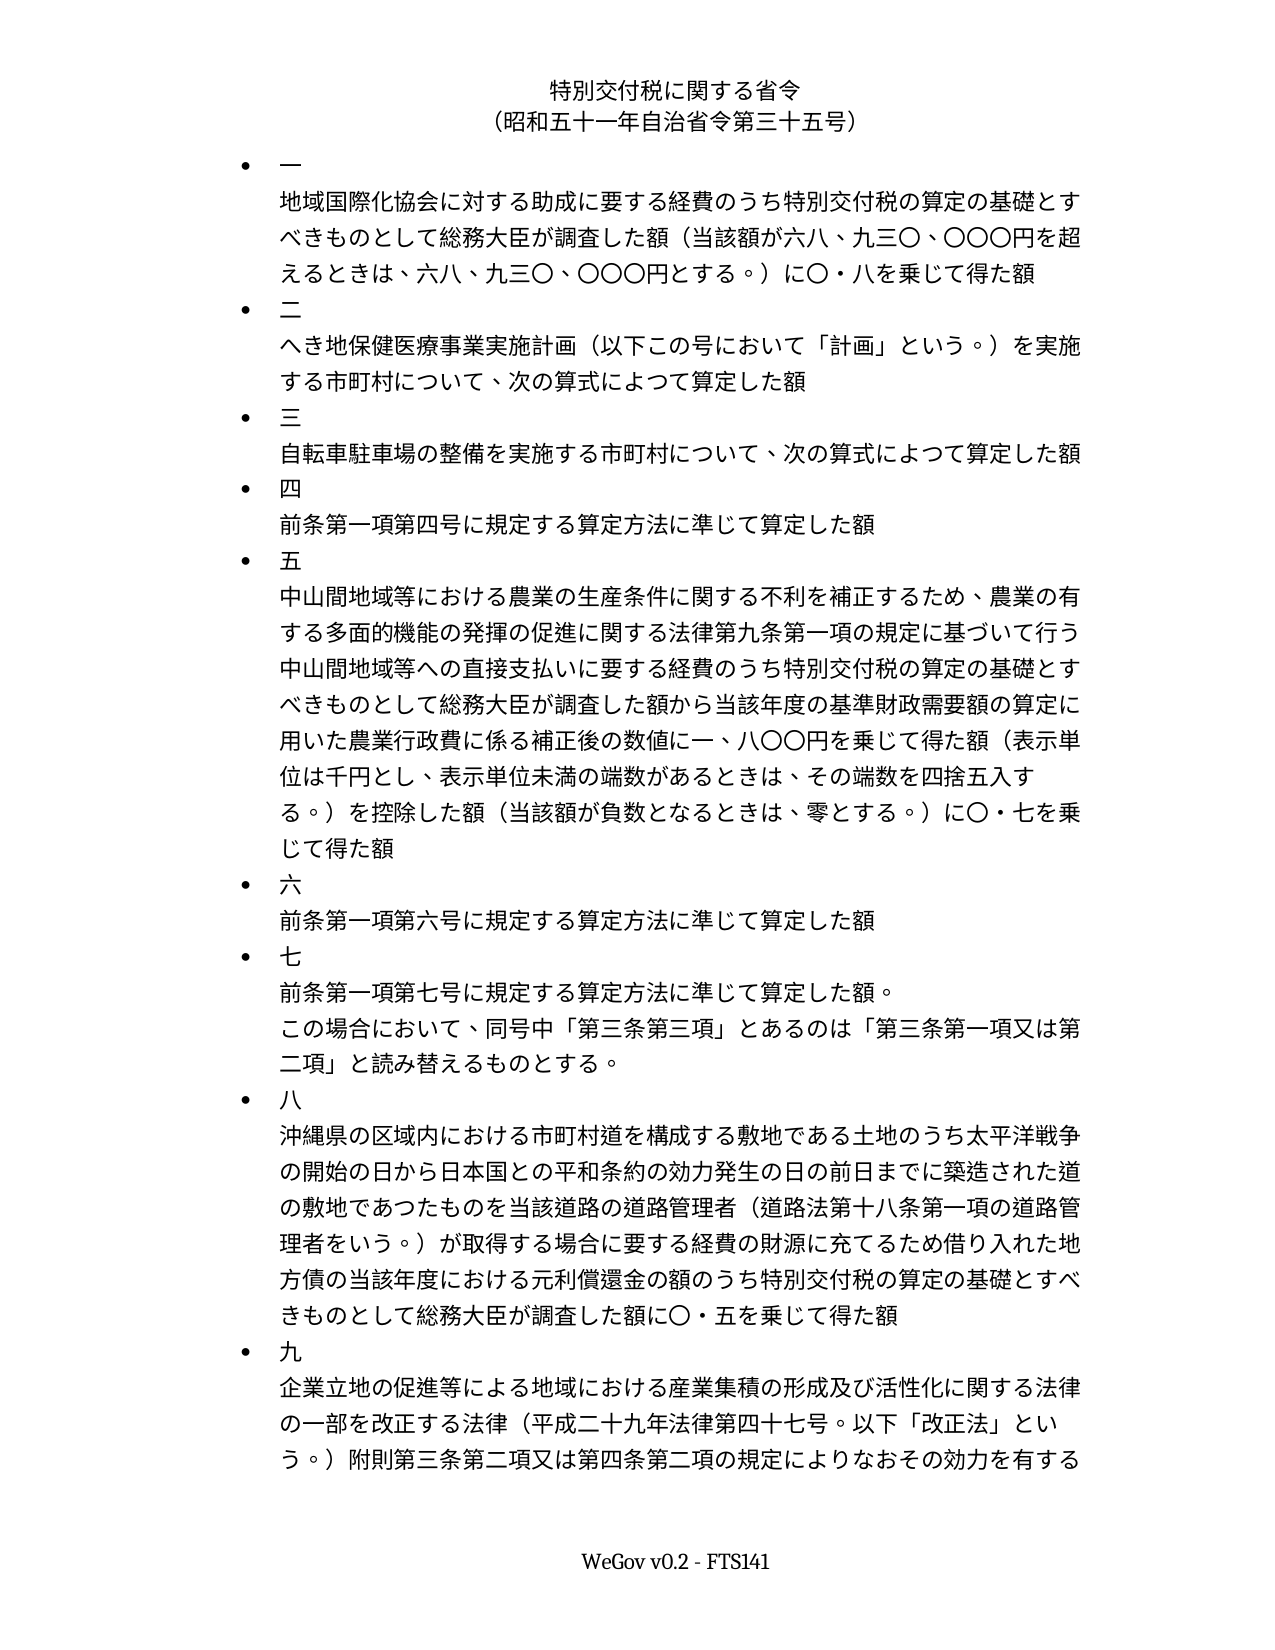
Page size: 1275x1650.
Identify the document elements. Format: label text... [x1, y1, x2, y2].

list 六 前条第一項第六号に規定する算定方法に準じて算定した額 [242, 869, 1087, 936]
list 七 前条第一項第七号に規定する算定方法に準じて算定した額。 この場合において、同号中「第三条第三項」とあるのは「第三条第一項又は第二項」と読み替えるものとする。 [242, 941, 1087, 1080]
list 五 中山間地域等における農業の生産条件に関する不利を補正するため、農業の有する多面的機能の発揮の促進に関する法律第九条第一項の規定に基づいて行う中山間地域等への直接支払いに要する経費のうち特別交付税の算定の基礎とすべきものとして総務大臣が調査した額から当該年度の基準財政需要額の算定に用いた農業行政費に係る補正後の数値に一、八〇〇円を乗じて得た額（表示単位は千円とし、表示単位未満の端数があるときは、その端数を四捨五入する。）を控除した額（当該額が負数となるときは、零とする。）に〇・七を乗じて得た額 [242, 545, 1087, 864]
list 四 前条第一項第四号に規定する算定方法に準じて算定した額 [242, 473, 1087, 541]
list 三 自転車駐車場の整備を実施する市町村について、次の算式によつて算定した額 [242, 402, 1087, 469]
list 八 沖縄県の区域内における市町村道を構成する敷地である土地のうち太平洋戦争の開始の日から日本国との平和条約の効力発生の日の前日までに築造された道の敷地であつたものを当該道路の道路管理者（道路法第十八条第一項の道路管理者をいう。）が取得する場合に要する経費の財源に充てるため借り入れた地方債の当該年度における元利償還金の額のうち特別交付税の算定の基礎とすべきものとして総務大臣が調査した額に〇・五を乗じて得た額 [242, 1084, 1087, 1331]
list 一 地域国際化協会に対する助成に要する経費のうち特別交付税の算定の基礎とすべきものとして総務大臣が調査した額（当該額が六八、九三〇、〇〇〇円を超えるときは、六八、九三〇、〇〇〇円とする。）に〇・八を乗じて得た額 [242, 150, 1087, 289]
list 二 へき地保健医療事業実施計画（以下この号において「計画」という。）を実施する市町村について、次の算式によつて算定した額 [242, 294, 1087, 397]
